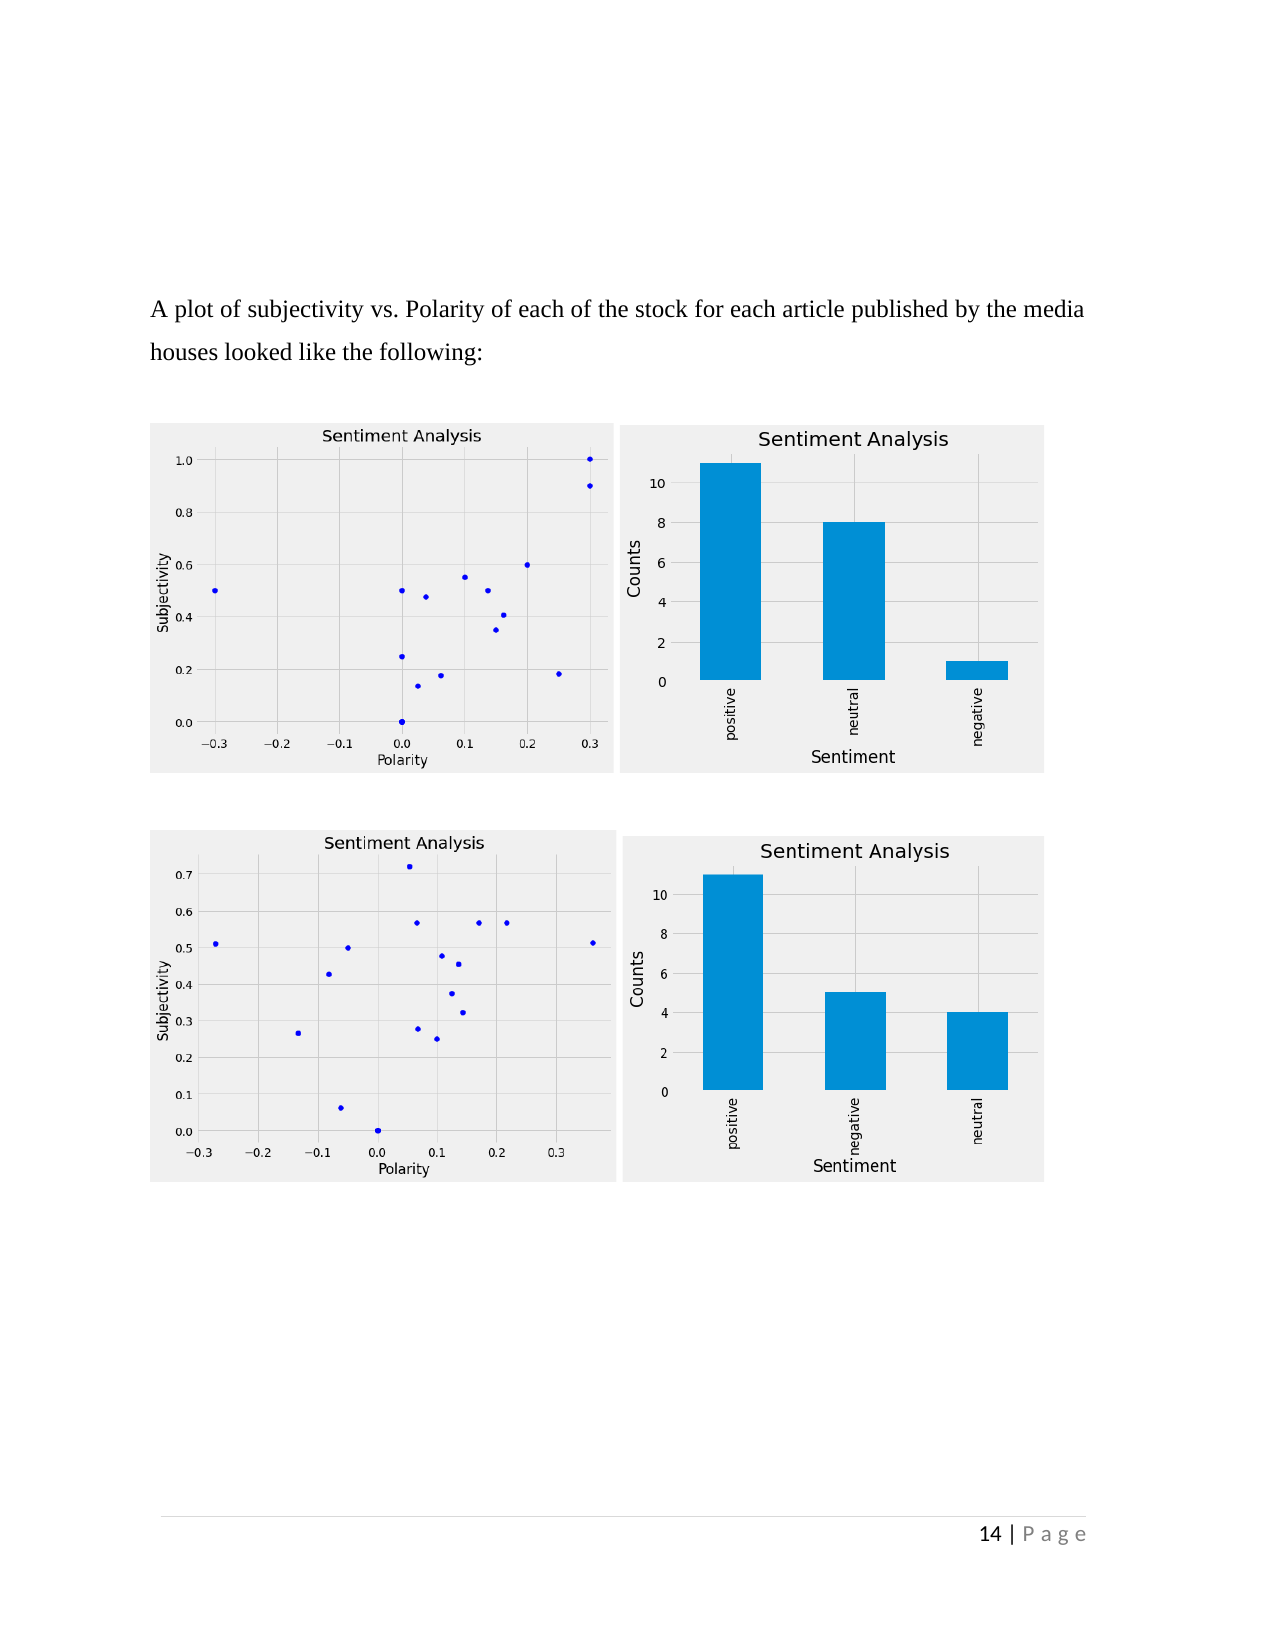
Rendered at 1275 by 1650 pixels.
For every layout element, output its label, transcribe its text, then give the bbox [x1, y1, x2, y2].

picture [150, 423, 614, 773]
text A plot of subjectivity vs. Polarity of each of the stock for each article published by the media houses looked like the following: [150, 294, 1086, 366]
picture [150, 830, 617, 1182]
picture [619, 425, 1045, 773]
picture [622, 836, 1045, 1182]
